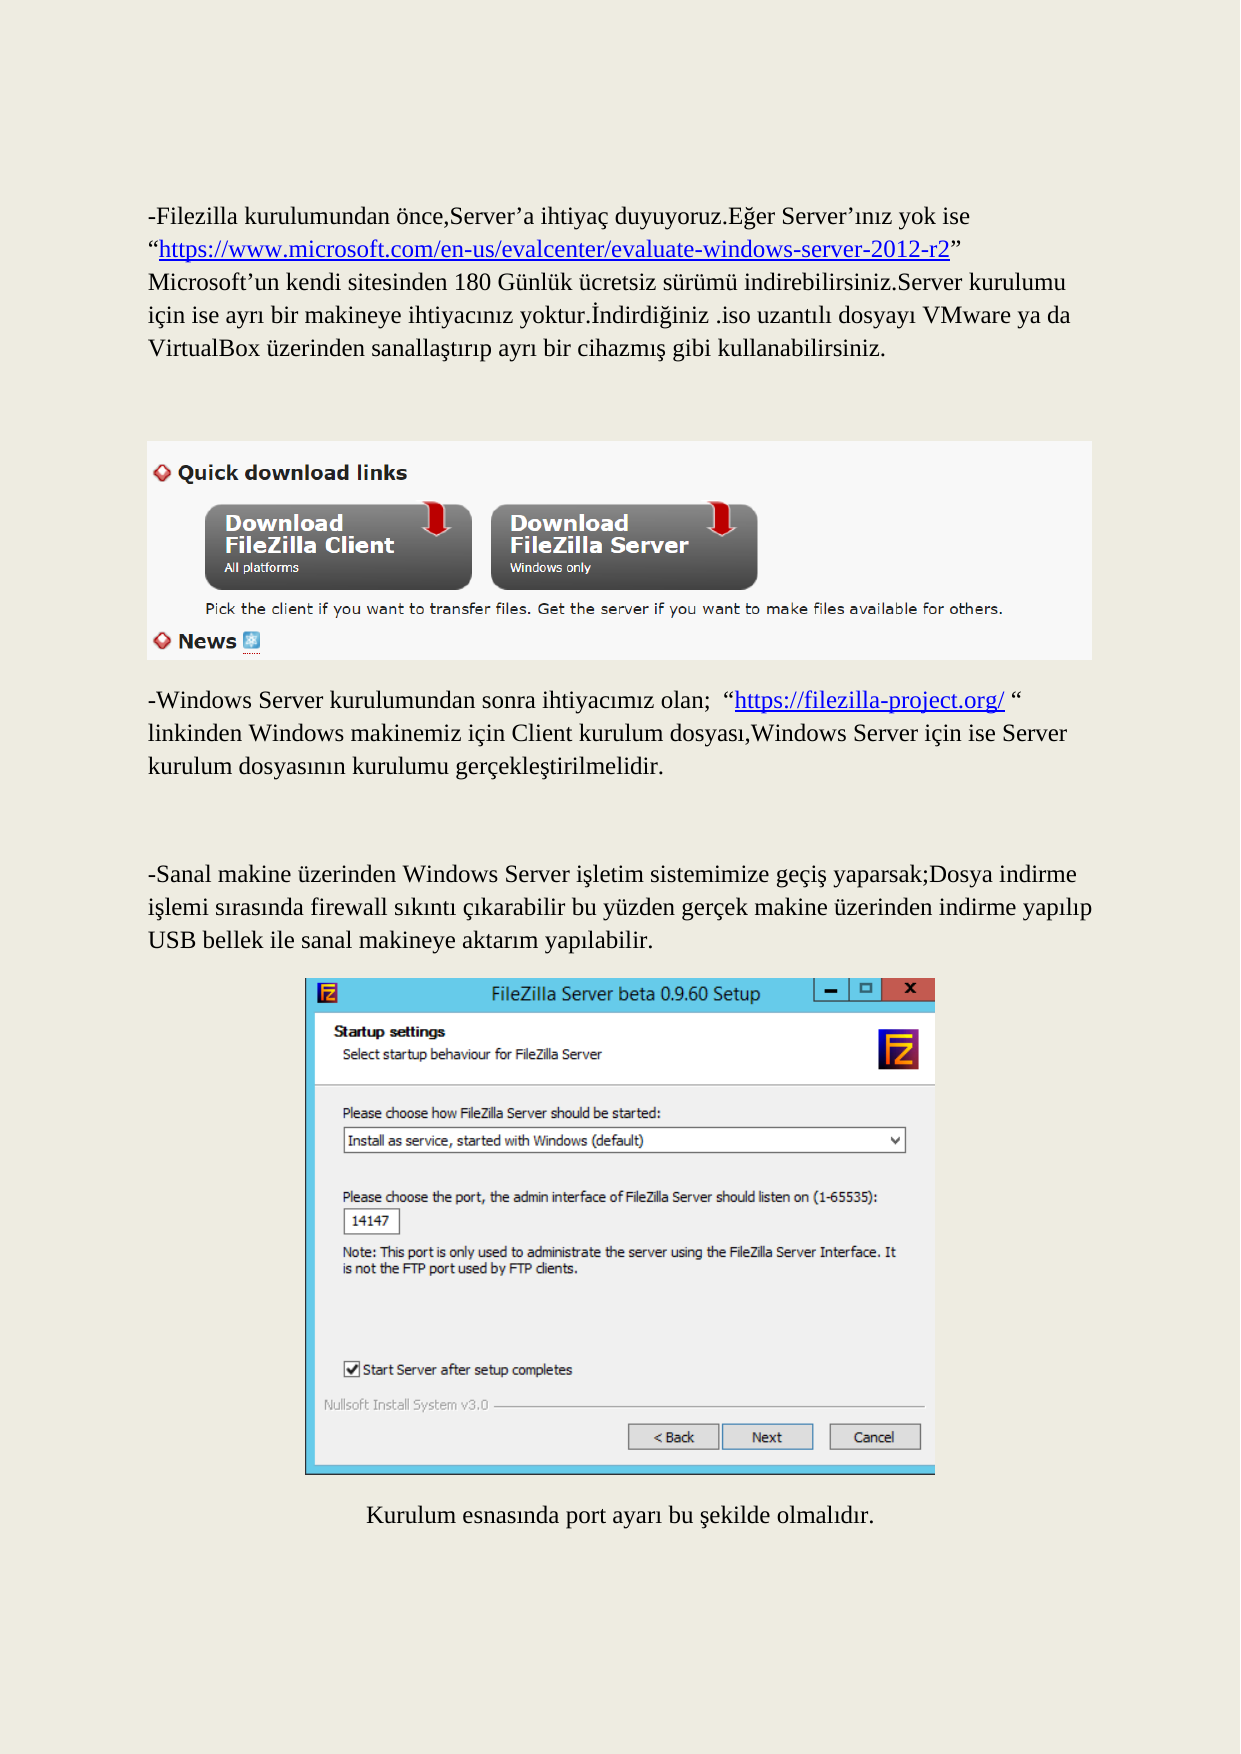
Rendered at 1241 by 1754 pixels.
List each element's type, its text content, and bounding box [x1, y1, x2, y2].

picture [305, 978, 935, 1475]
text -Windows Server kurulumundan sonra ihtiyacımız olan; “https://filezilla-project.org/ “ linkinden Windows makinemiz için Client kurulum dosyası,Windows Server için ise Server kurulum dosyasının kurulumu gerçekleştirilmelidir. [148, 685, 1093, 780]
text -Filezilla kurulumundan önce,Server’a ihtiyaç duyuyoruz.Eğer Server’ınız yok ise “https://www.microsoft.com/en-us/evalcenter/evaluate-windows-server-2012-r2” Microsoft’un kendi sitesinden 180 Günlük ücretsiz sürümü indirebilirsiniz.Server kurulumu için ise ayrı bir makineye ihtiyacınız yoktur.İndirdiğiniz .iso uzantılı dosyayı VMware ya da VirtualBox üzerinden sanallaştırıp ayrı bir cihazmış gibi kullanabilirsiniz. [148, 201, 1093, 362]
text -Sanal makine üzerinden Windows Server işletim sistemimize geçiş yaparsak;Dosya indirme işlemi sırasında firewall sıkıntı çıkarabilir bu yüzden gerçek makine üzerinden indirme yapılıp USB bellek ile sanal makineye aktarım yapılabilir. [148, 859, 1093, 954]
picture [147, 441, 1092, 660]
text Kurulum esnasında port ayarı bu şekilde olmalıdır. [148, 1500, 1093, 1529]
